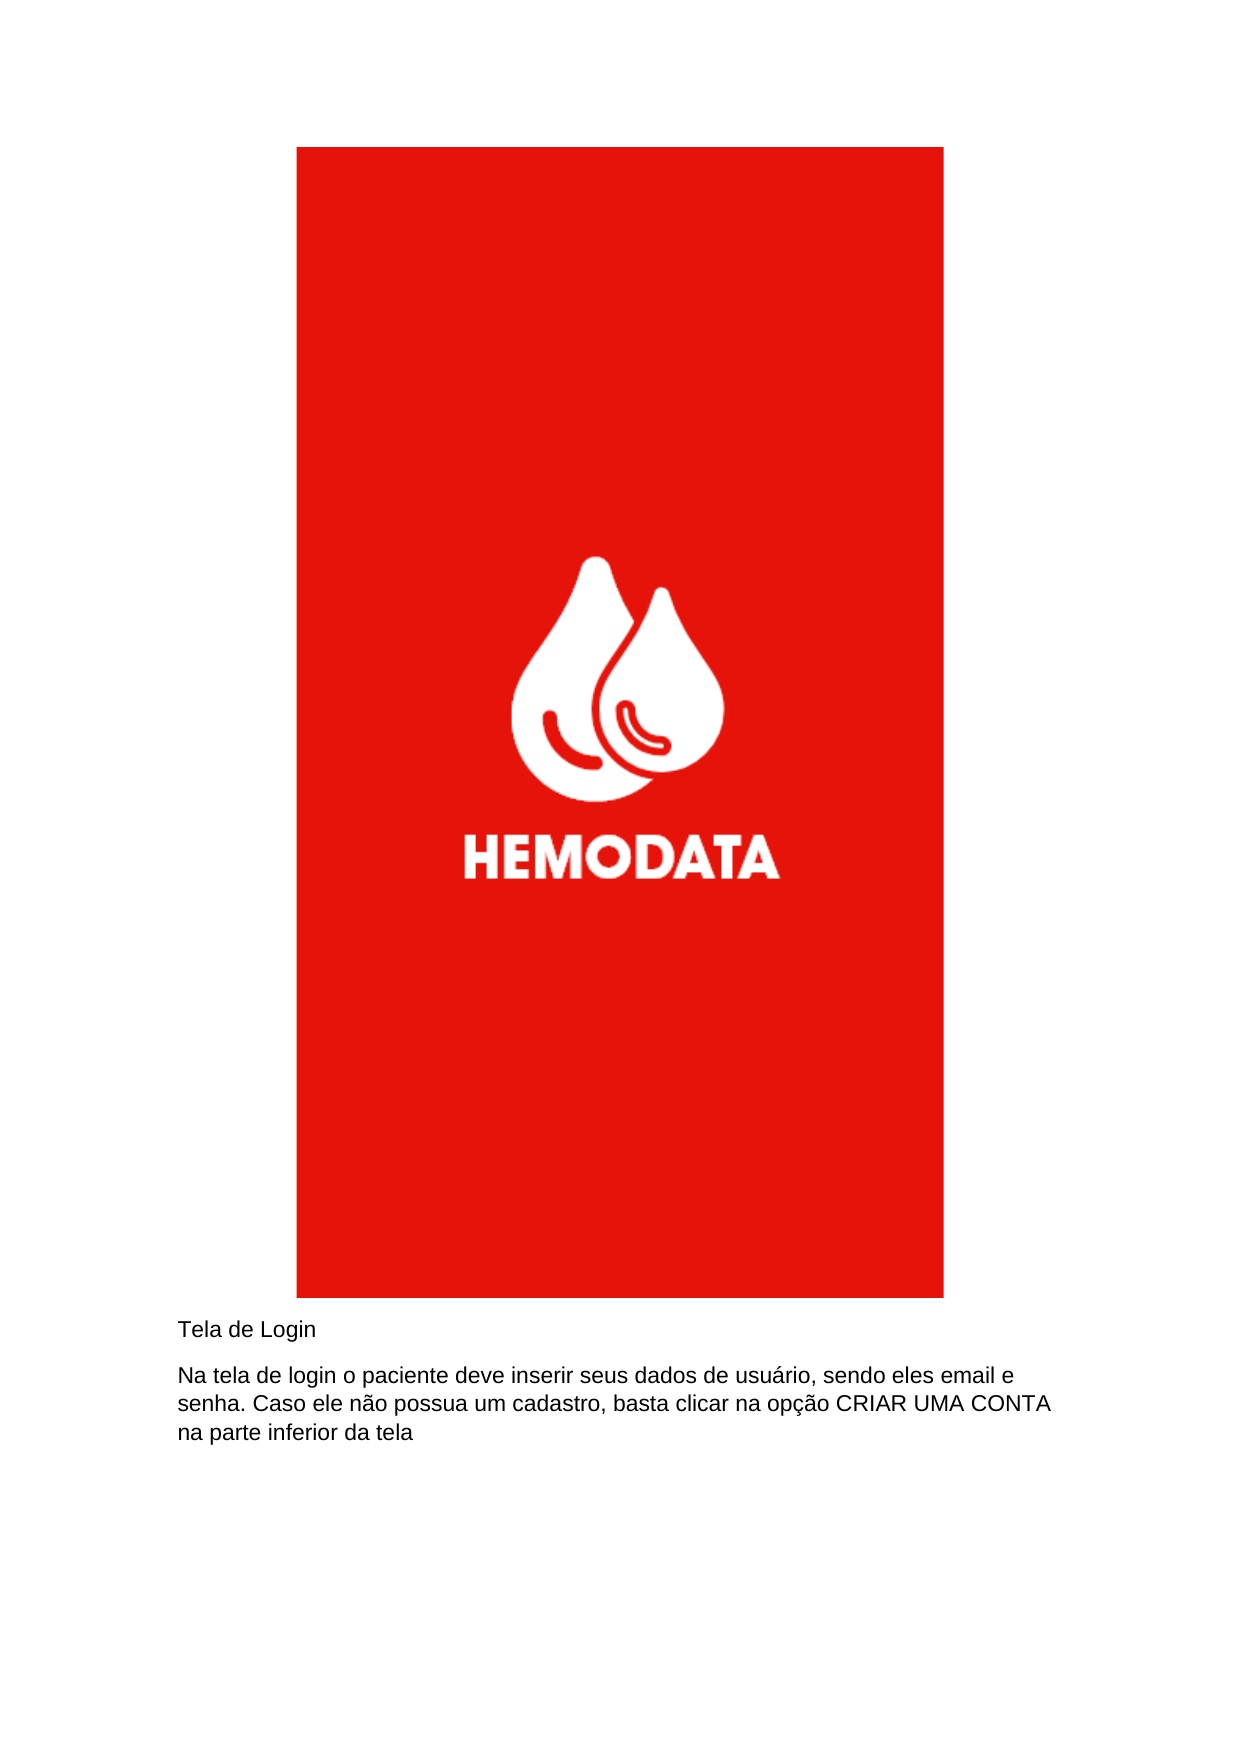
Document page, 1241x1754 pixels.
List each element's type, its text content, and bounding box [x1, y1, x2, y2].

picture [296, 147, 944, 1298]
text Tela de Login [177, 1316, 1063, 1343]
text Na tela de login o paciente deve inserir seus dados de usuário, sendo eles email e senha. Caso ele não possua um cadastro, basta clicar na opção CRIAR UMA CONTA na parte inferior da tela [177, 1362, 1063, 1445]
